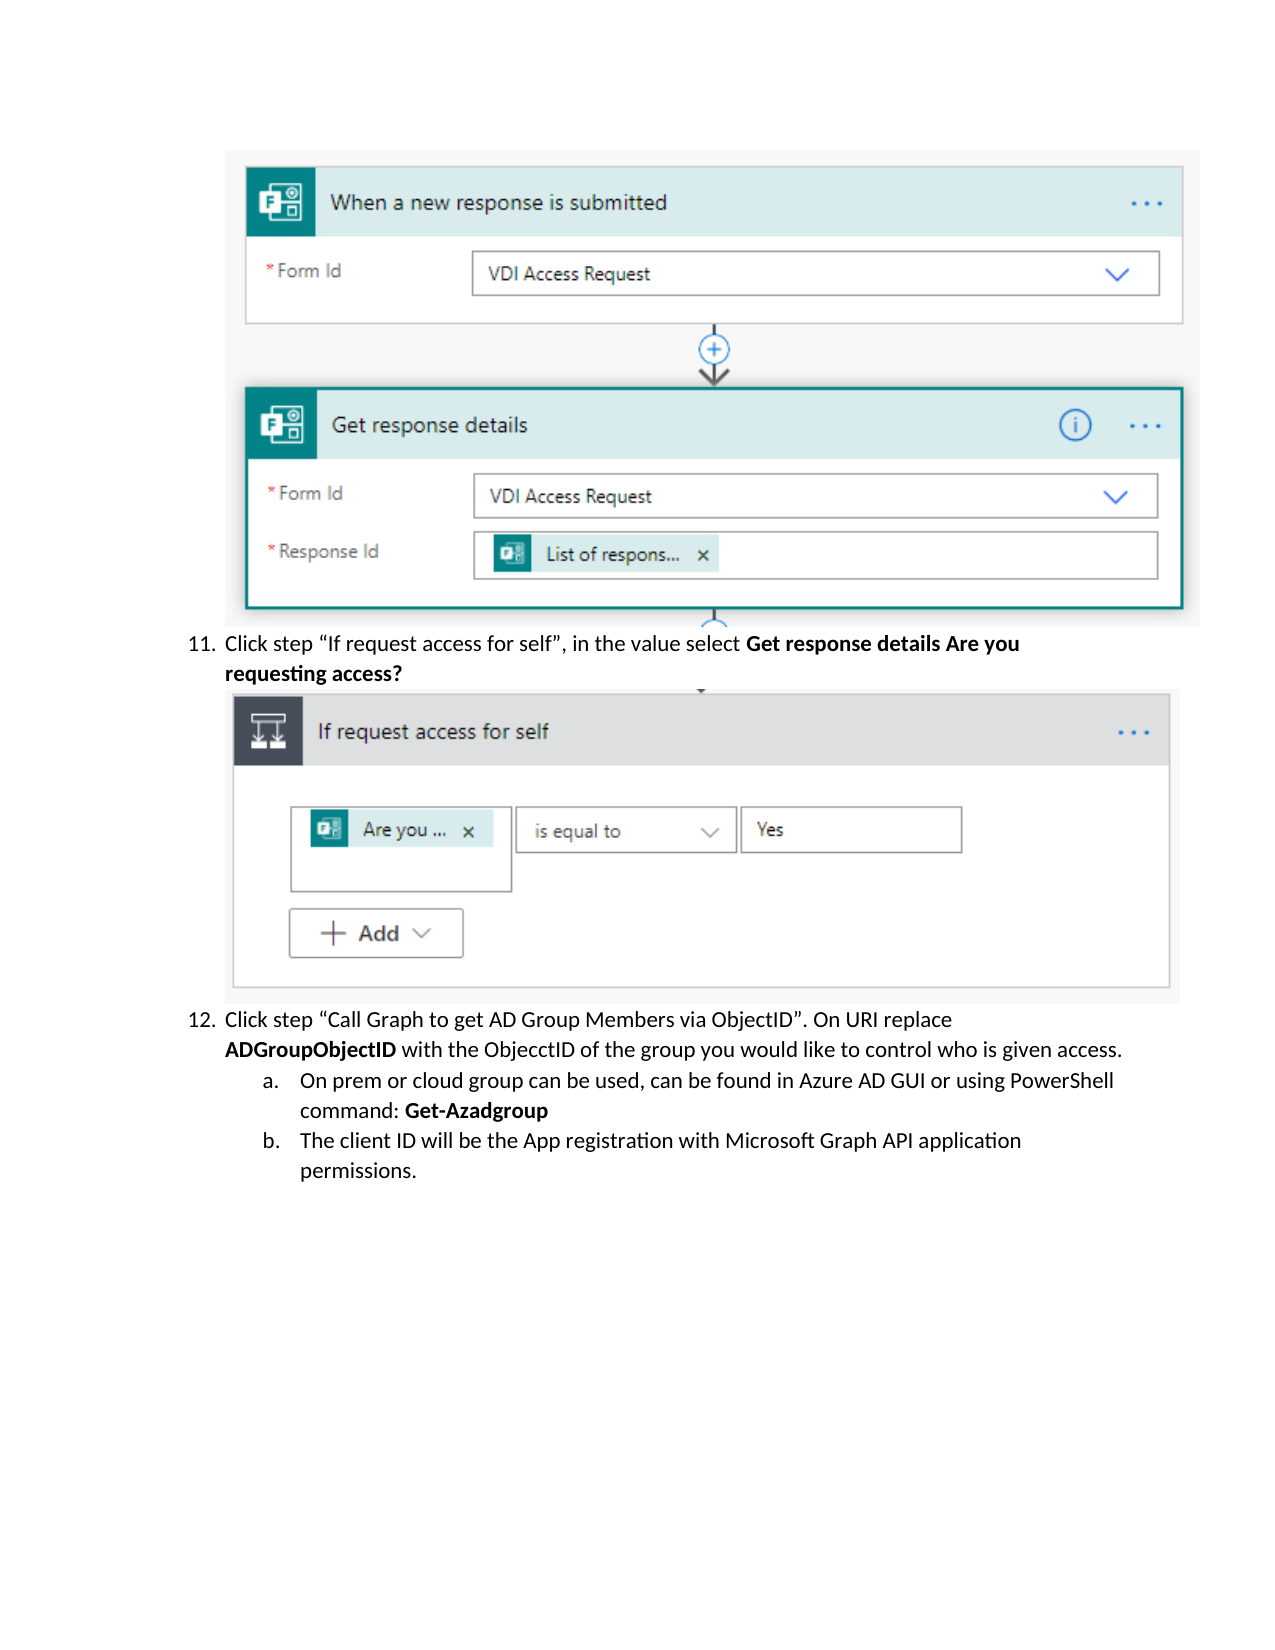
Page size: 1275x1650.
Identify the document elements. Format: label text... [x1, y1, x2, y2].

list On prem or cloud group can be used, can be found in Azure AD GUI or using PowerShell command: Get-Azadgroup [262, 1066, 1125, 1124]
picture [225, 150, 1200, 627]
list Click step “If request access for self”, in the value select Get response details Are you requesting access? [187, 629, 1125, 687]
list The client ID will be the App registration with Microsoft Graph API application permissions. [262, 1126, 1125, 1184]
picture [225, 689, 1180, 1004]
list Click step “Call Graph to get AD Group Members via ObjectID”. On URI replace ADGroupObjectID with the ObjecctID of the group you would like to control who is given access. [187, 1005, 1125, 1064]
